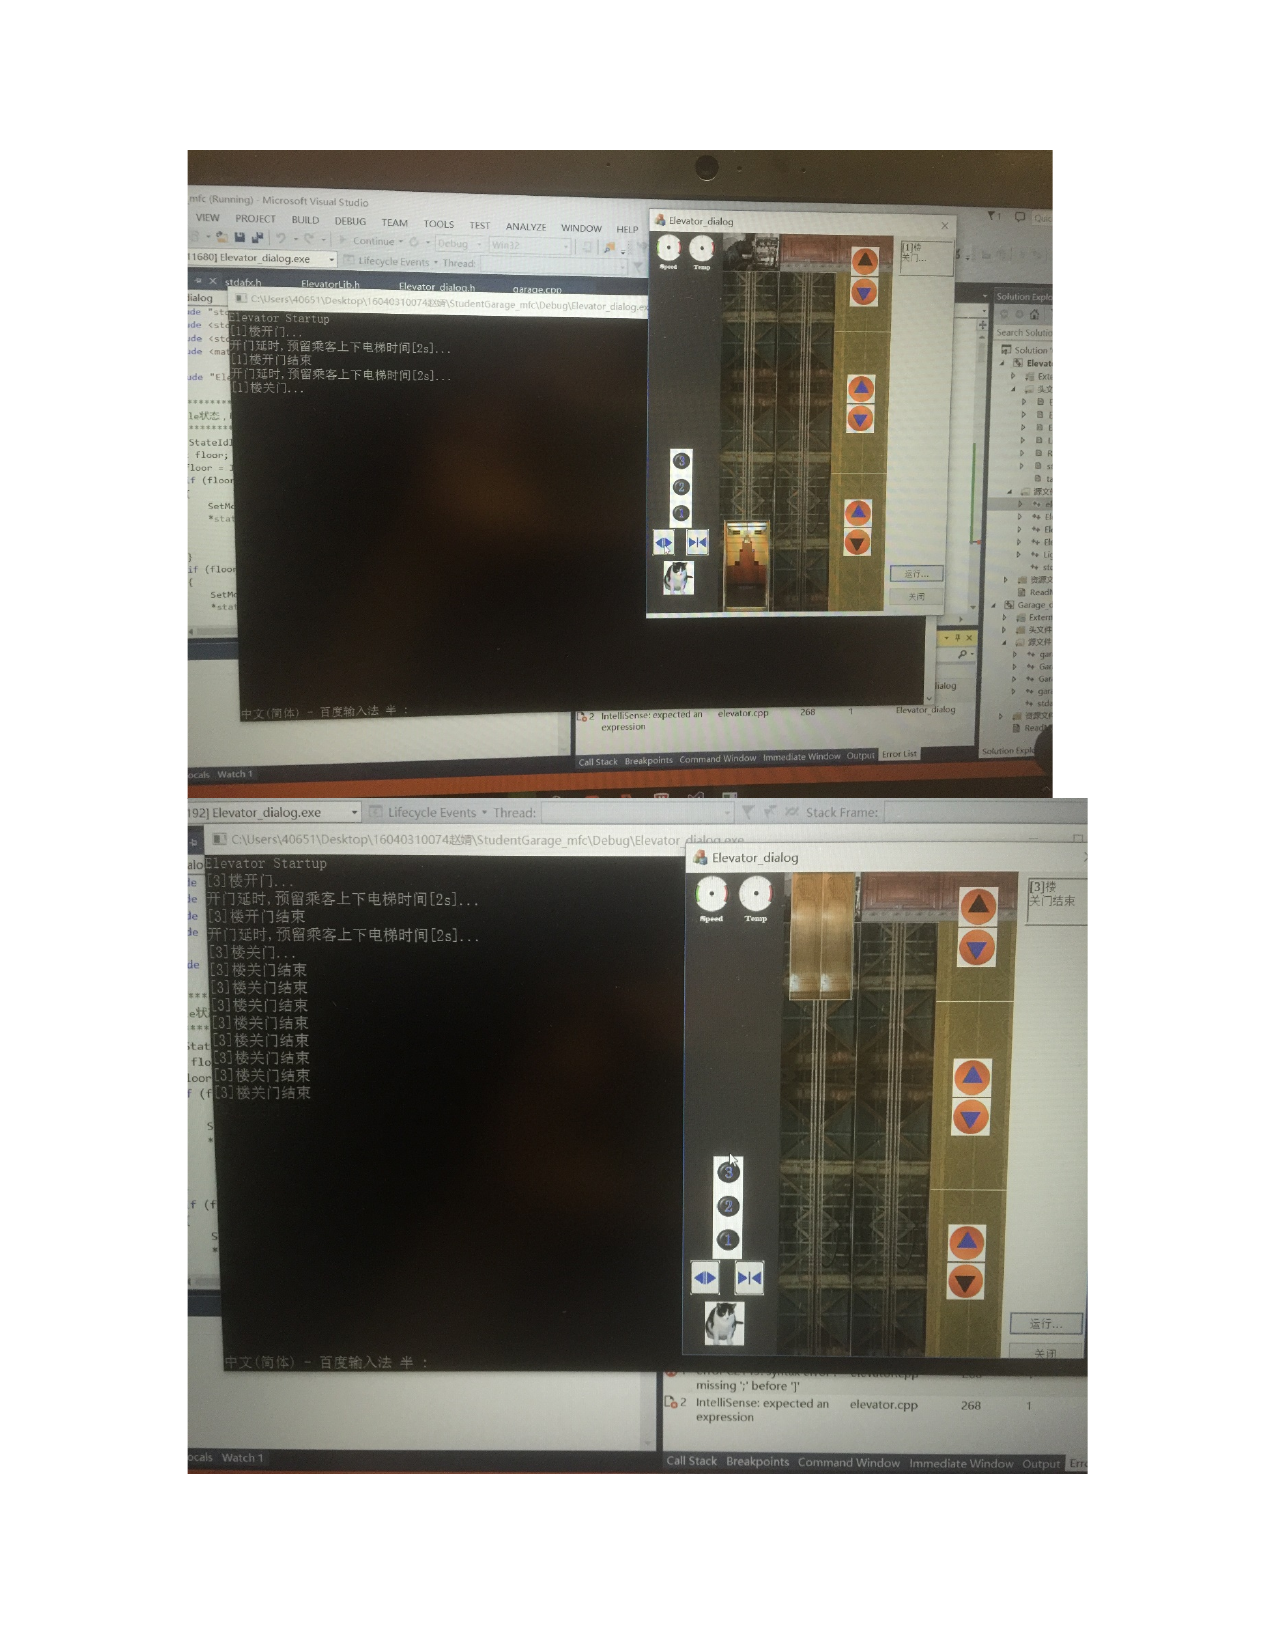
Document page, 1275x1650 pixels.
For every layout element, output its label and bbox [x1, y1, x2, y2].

picture [187, 150, 1088, 1474]
